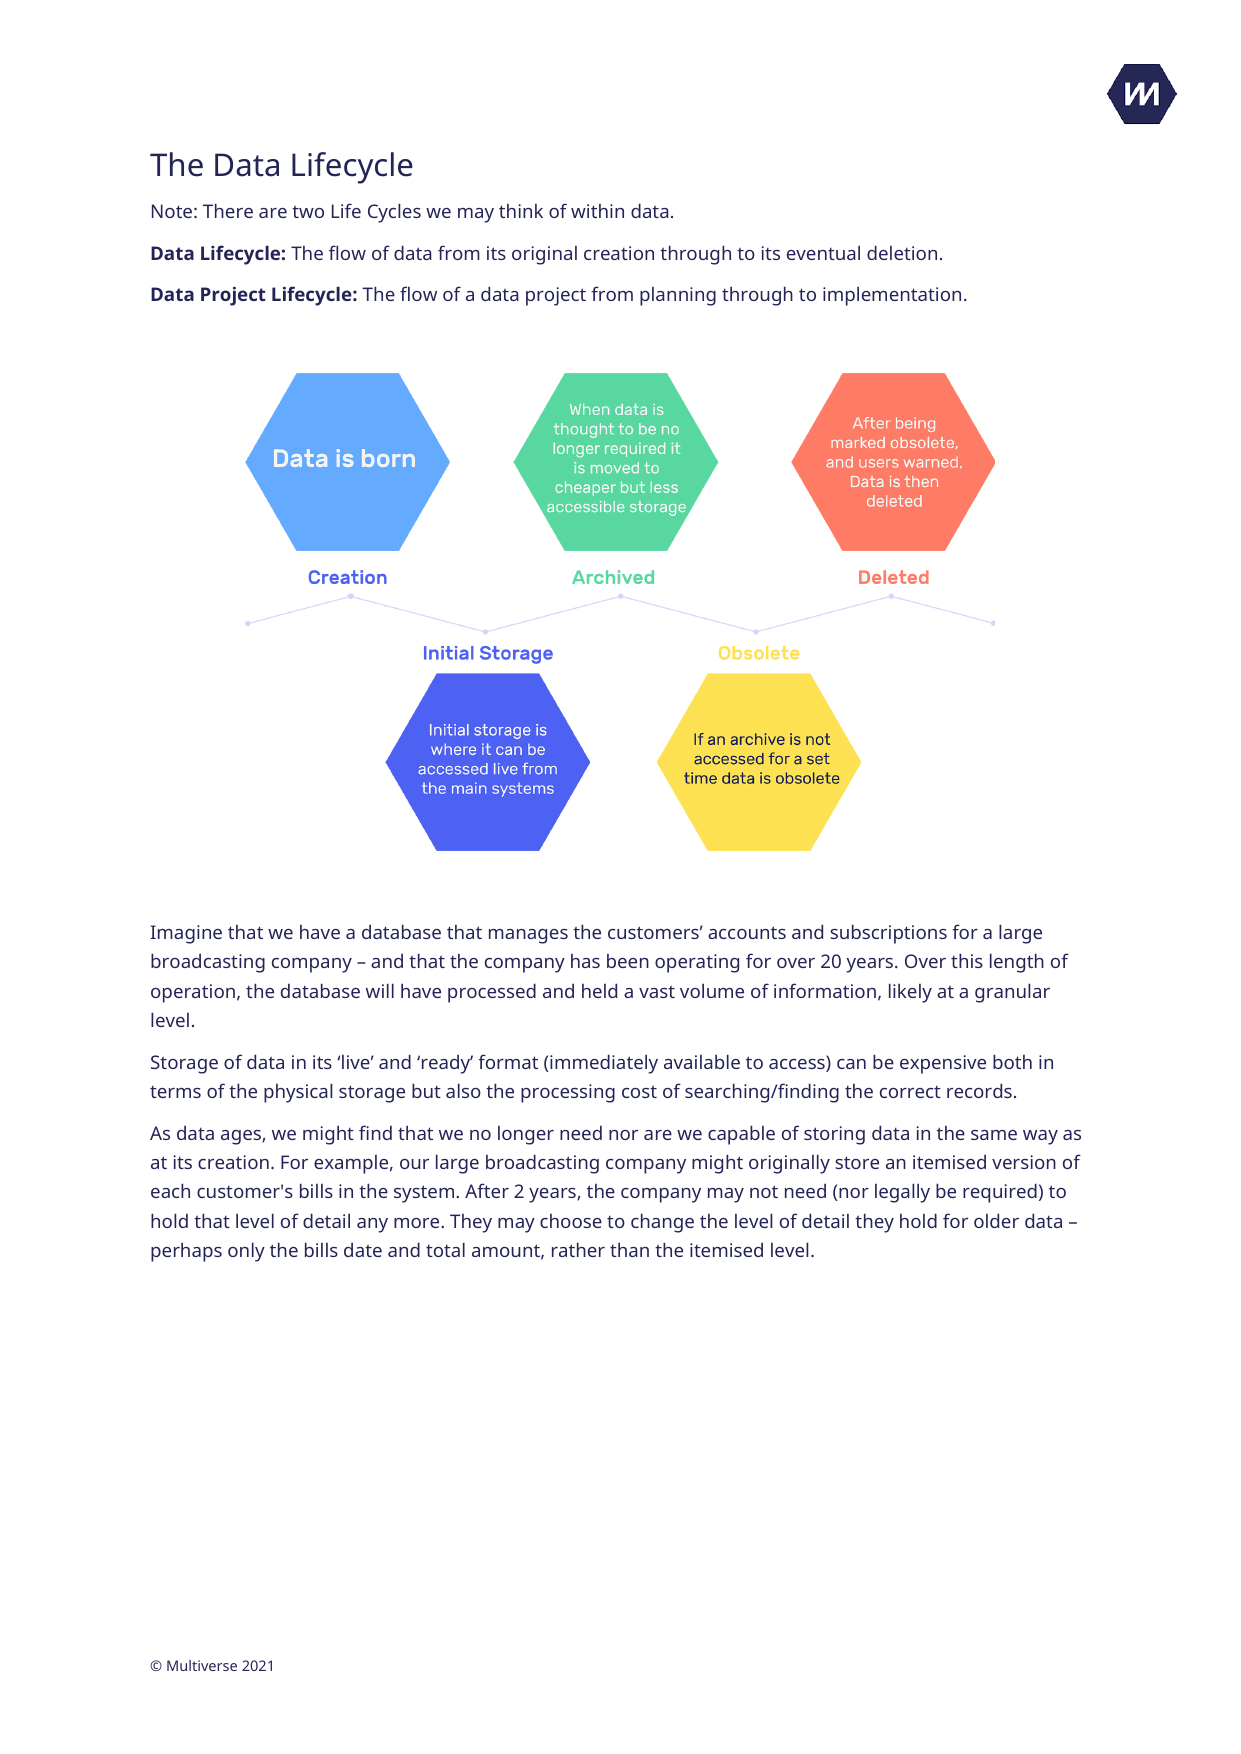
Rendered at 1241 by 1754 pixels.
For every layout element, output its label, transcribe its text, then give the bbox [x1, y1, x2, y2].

text Data Project Lifecycle: The flow of a data project from planning through to implementation. [150, 282, 1090, 307]
picture [245, 373, 995, 851]
text Note: There are two Life Cycles we may think of within data. [150, 198, 1090, 224]
picture [0, 0, 1241, 138]
subtitle The Data Lifecycle [150, 143, 1090, 186]
text Storage of data in its ‘live’ and ‘ready’ format (immediately available to access) can be expensive both in terms of the physical storage but also the processing cost of searching/finding the correct records. [150, 1049, 1090, 1104]
text Imagine that we have a database that manages the customers’ accounts and subscriptions for a large broadcasting company – and that the company has been operating for over 20 years. Over this length of operation, the database will have processed and held a vast volume of information, likely at a granular level. [150, 919, 1090, 1033]
text Data Lifecycle: The flow of data from its original creation through to its eventual deletion. [150, 240, 1090, 266]
text As data ages, we might find that we no longer need nor are we capable of storing data in the same way as at its creation. For example, our large broadcasting company might originally store an itemised version of each customer's bills in the system. After 2 years, the company may not need (nor legally be required) to hold that level of detail any more. They may choose to change the level of detail they hold for older data – perhaps only the bills date and total amount, rather than the itemised level. [150, 1120, 1090, 1263]
